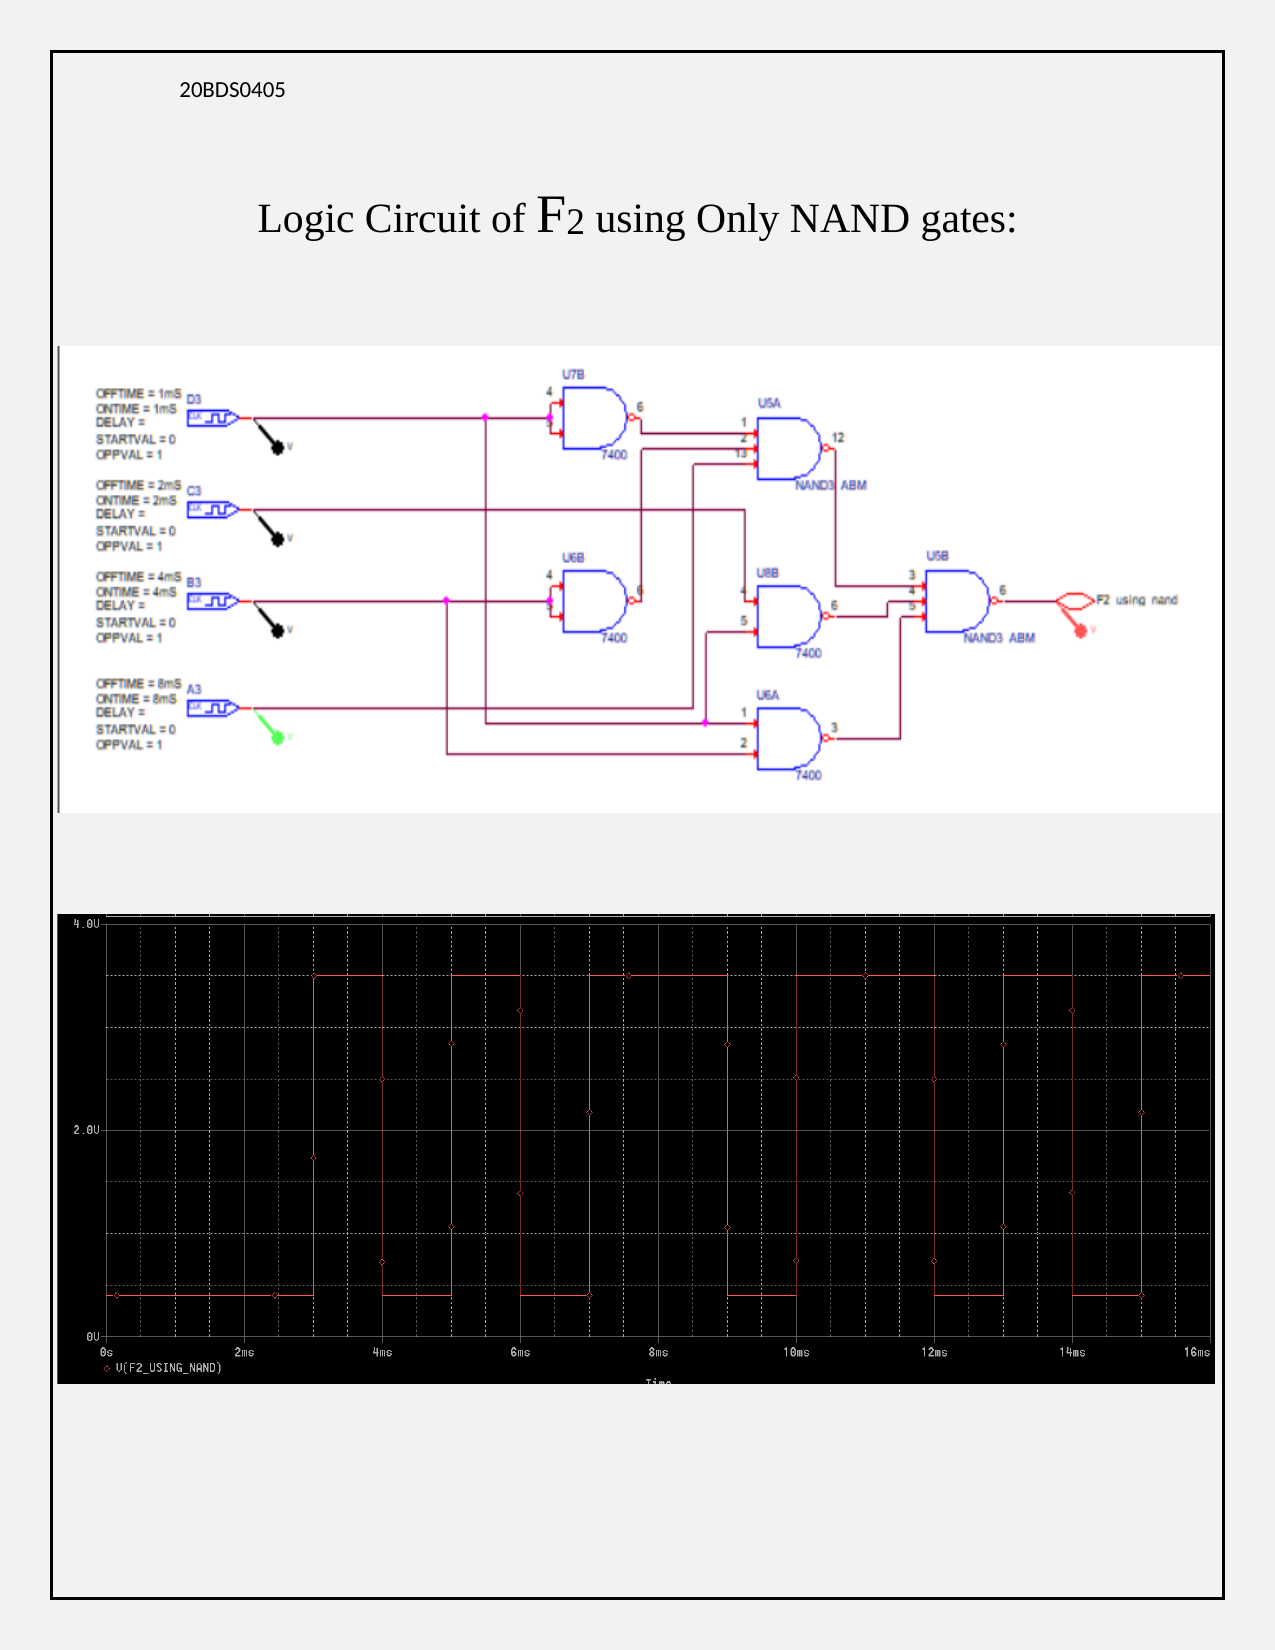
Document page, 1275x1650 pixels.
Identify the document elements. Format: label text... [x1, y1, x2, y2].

picture [57, 346, 1222, 813]
text Logic Circuit of F2 using Only NAND gates: [179, 181, 1096, 244]
picture [57, 914, 1218, 1384]
